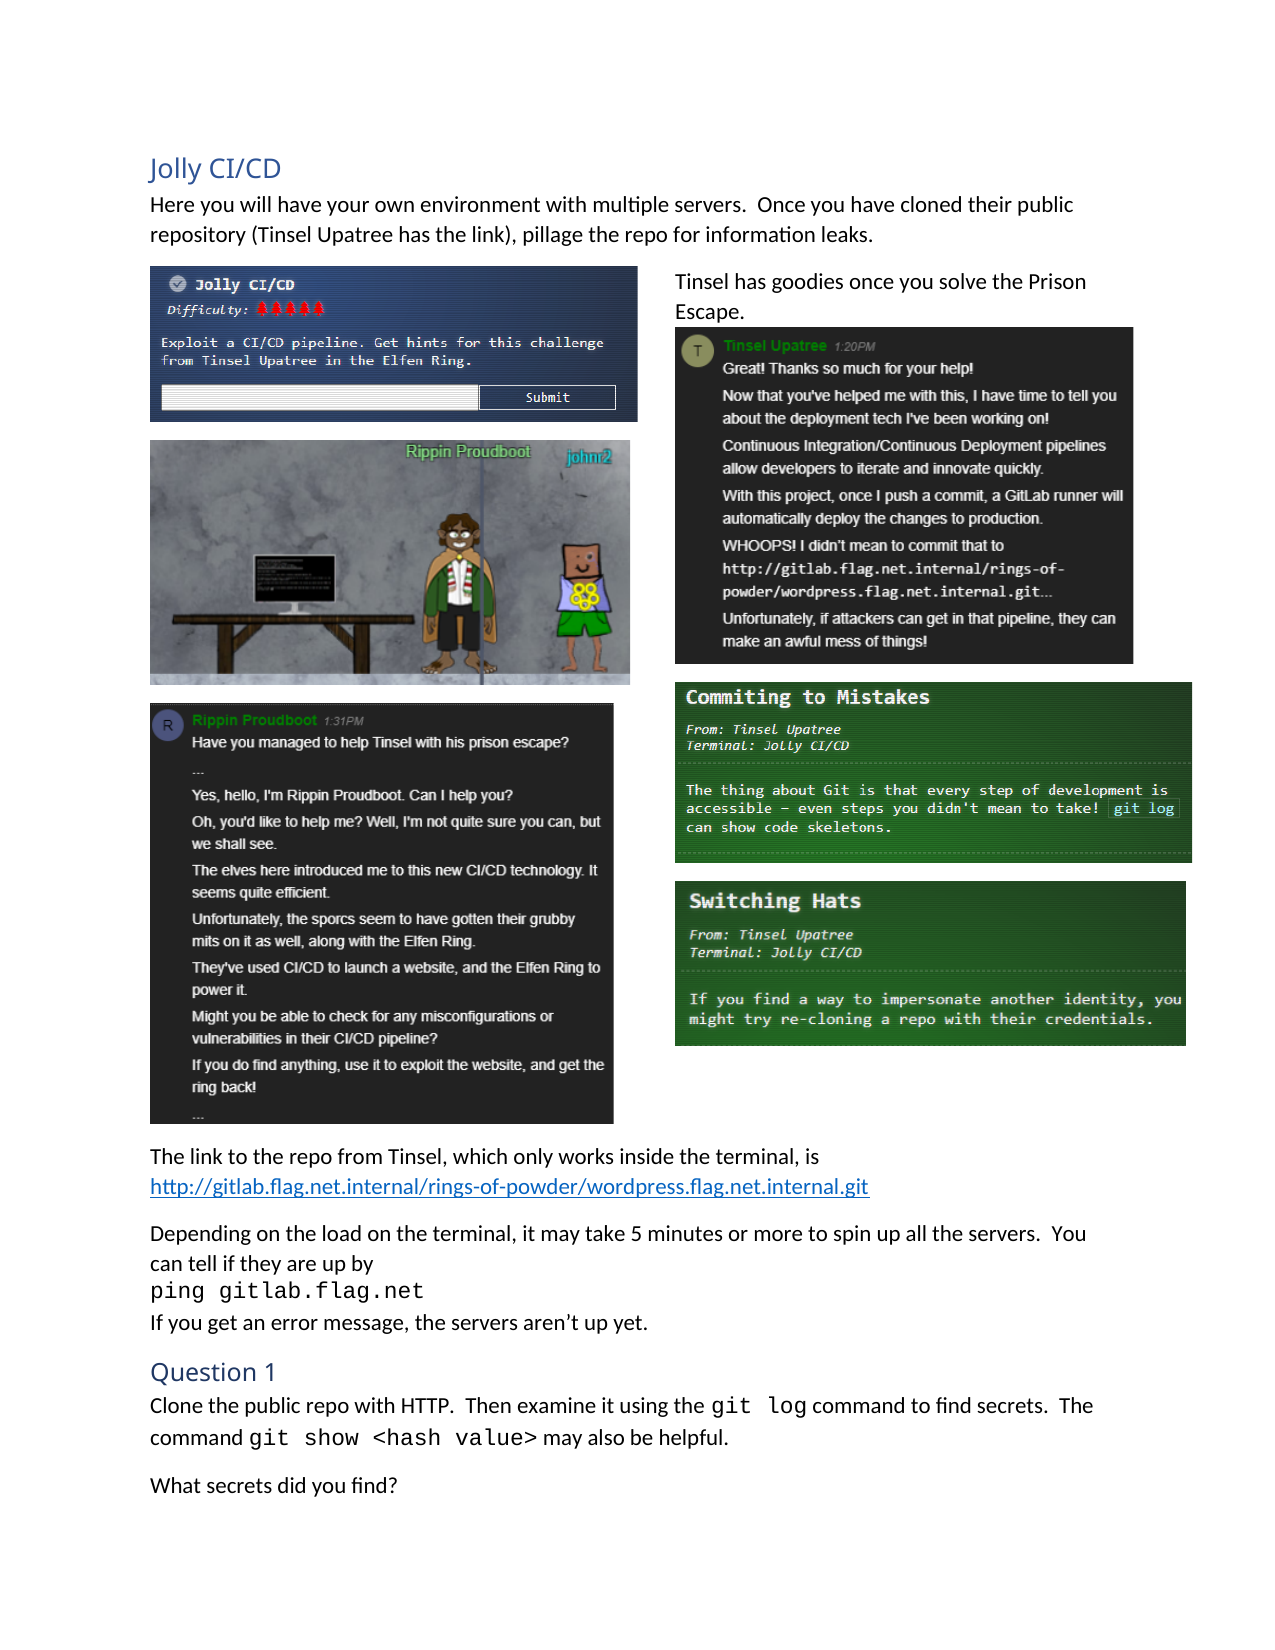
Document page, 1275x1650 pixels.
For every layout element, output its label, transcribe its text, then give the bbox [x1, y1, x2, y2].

picture [675, 682, 1193, 863]
text Tinsel has goodies once you solve the Prison Escape. [675, 267, 1125, 327]
text The link to the repo from Tinsel, which only works inside the terminal, is http://gitlab.flag.net.internal/rings-of-powder/wordpress.flag.net.internal.git [150, 1142, 1125, 1200]
subtitle Question 1 [150, 1354, 1125, 1388]
text Here you will have your own environment with multiple servers. Once you have cloned their public repository (Tinsel Upatree has the link), pillage the repo for information leaks. [150, 190, 1125, 248]
subtitle Jolly CI/CD [150, 150, 1125, 187]
picture [150, 703, 614, 1124]
picture [675, 881, 1186, 1046]
picture [675, 327, 1134, 664]
text What secrets did you find? [150, 1471, 1125, 1499]
text Depending on the load on the terminal, it may take 5 minutes or more to spin up all the servers. You can tell if they are up by ping gitlab.flag.net If you get an error message, the servers aren’t up yet. [150, 1219, 1125, 1336]
picture [150, 440, 631, 685]
picture [150, 266, 638, 422]
text Clone the public repo with HTTP. Then examine it using the git log command to find secrets. The command git show <hash value> may also be helpful. [150, 1391, 1125, 1452]
